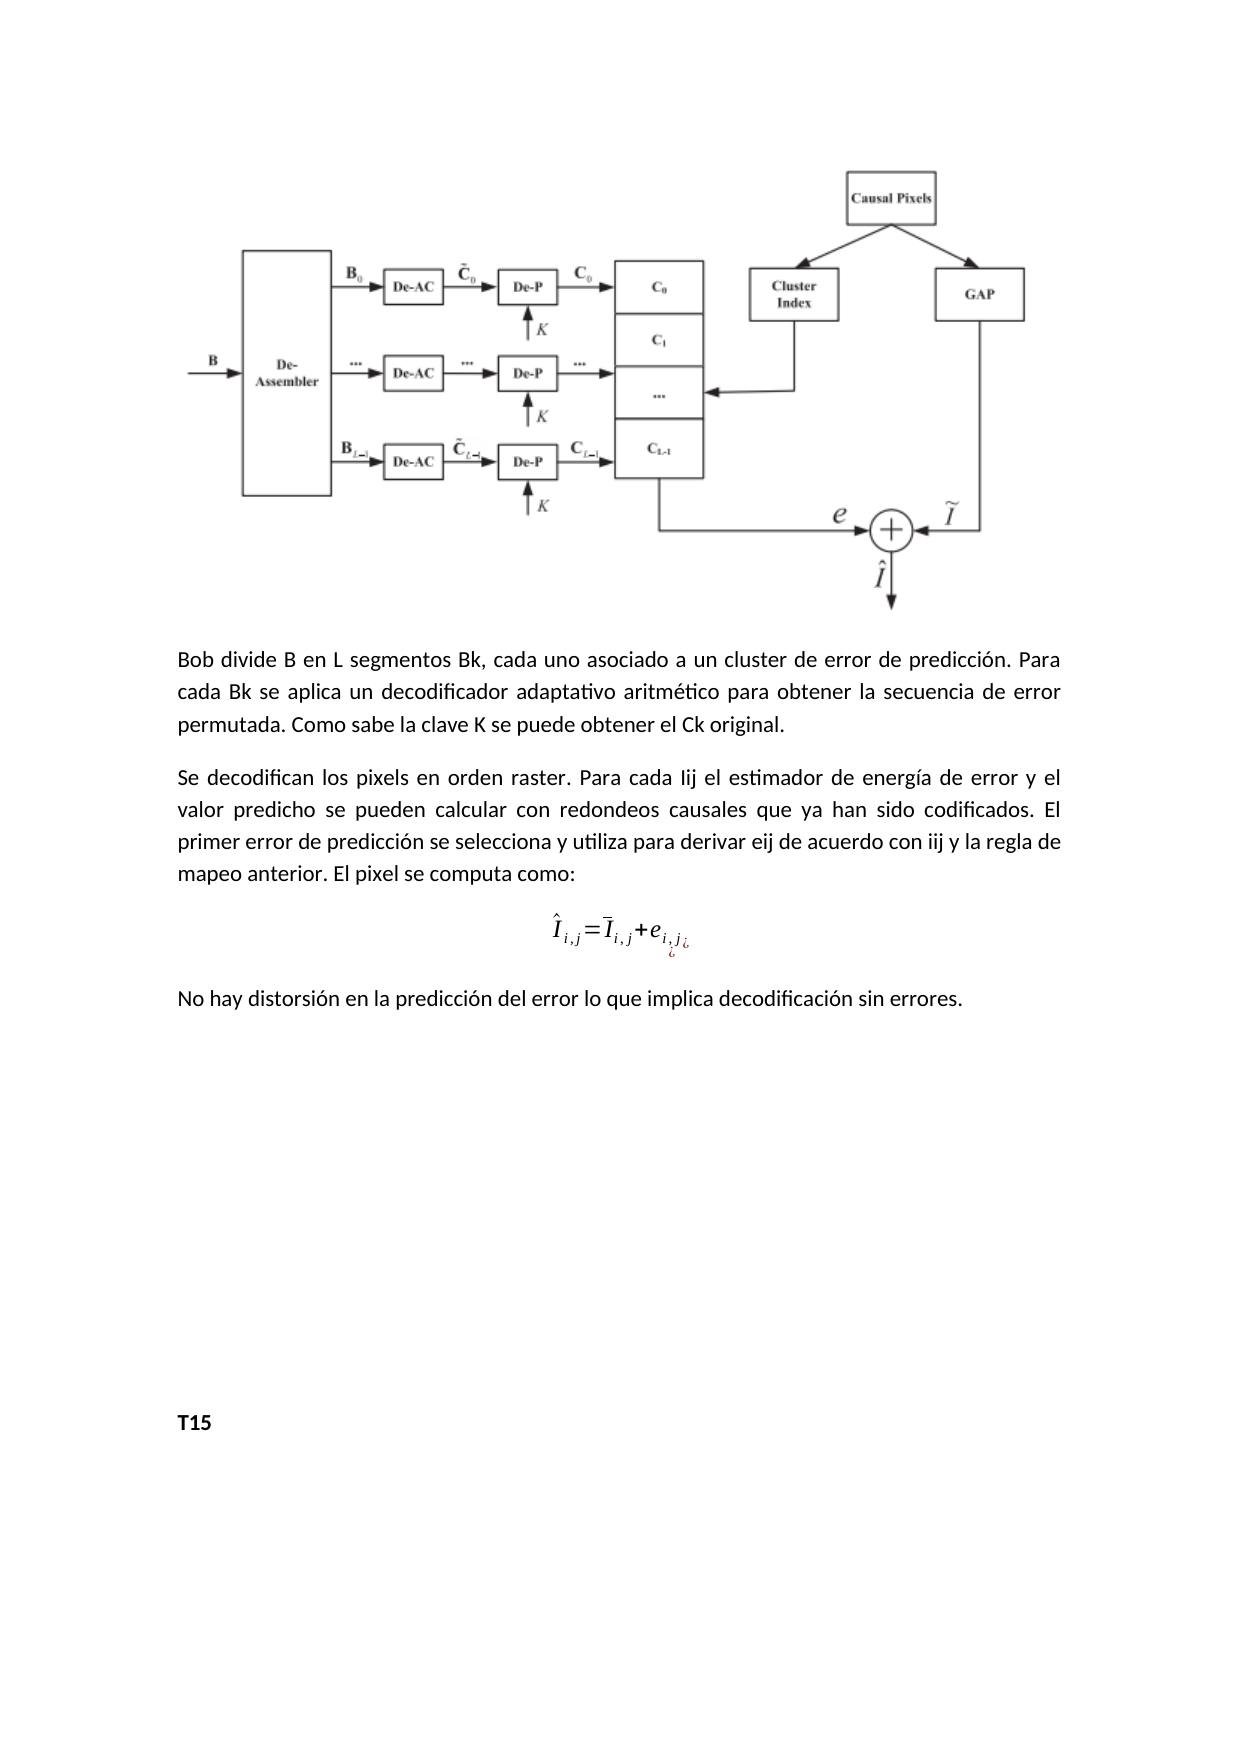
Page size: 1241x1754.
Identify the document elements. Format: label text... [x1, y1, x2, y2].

text No hay distorsión en la predicción del error lo que implica decodificación sin errores. [177, 984, 1063, 1012]
text Se decodifican los pixels en orden raster. Para cada Iij el estimador de energía de error y el valor predicho se pueden calcular con redondeos causales que ya han sido codificados. El primer error de predicción se selecciona y utiliza para derivar eij de acuerdo con iij y la regla de mapeo anterior. El pixel se computa como: [177, 763, 1063, 887]
text Bob divide B en L segmentos Bk, cada uno asociado a un cluster de error de predicción. Para cada Bk se aplica un decodificador adaptativo aritmético para obtener la secuencia de error permutada. Como sabe la clave K se puede obtener el Ck original. [177, 645, 1063, 738]
picture [177, 147, 1063, 621]
text T15 [177, 1408, 1063, 1436]
